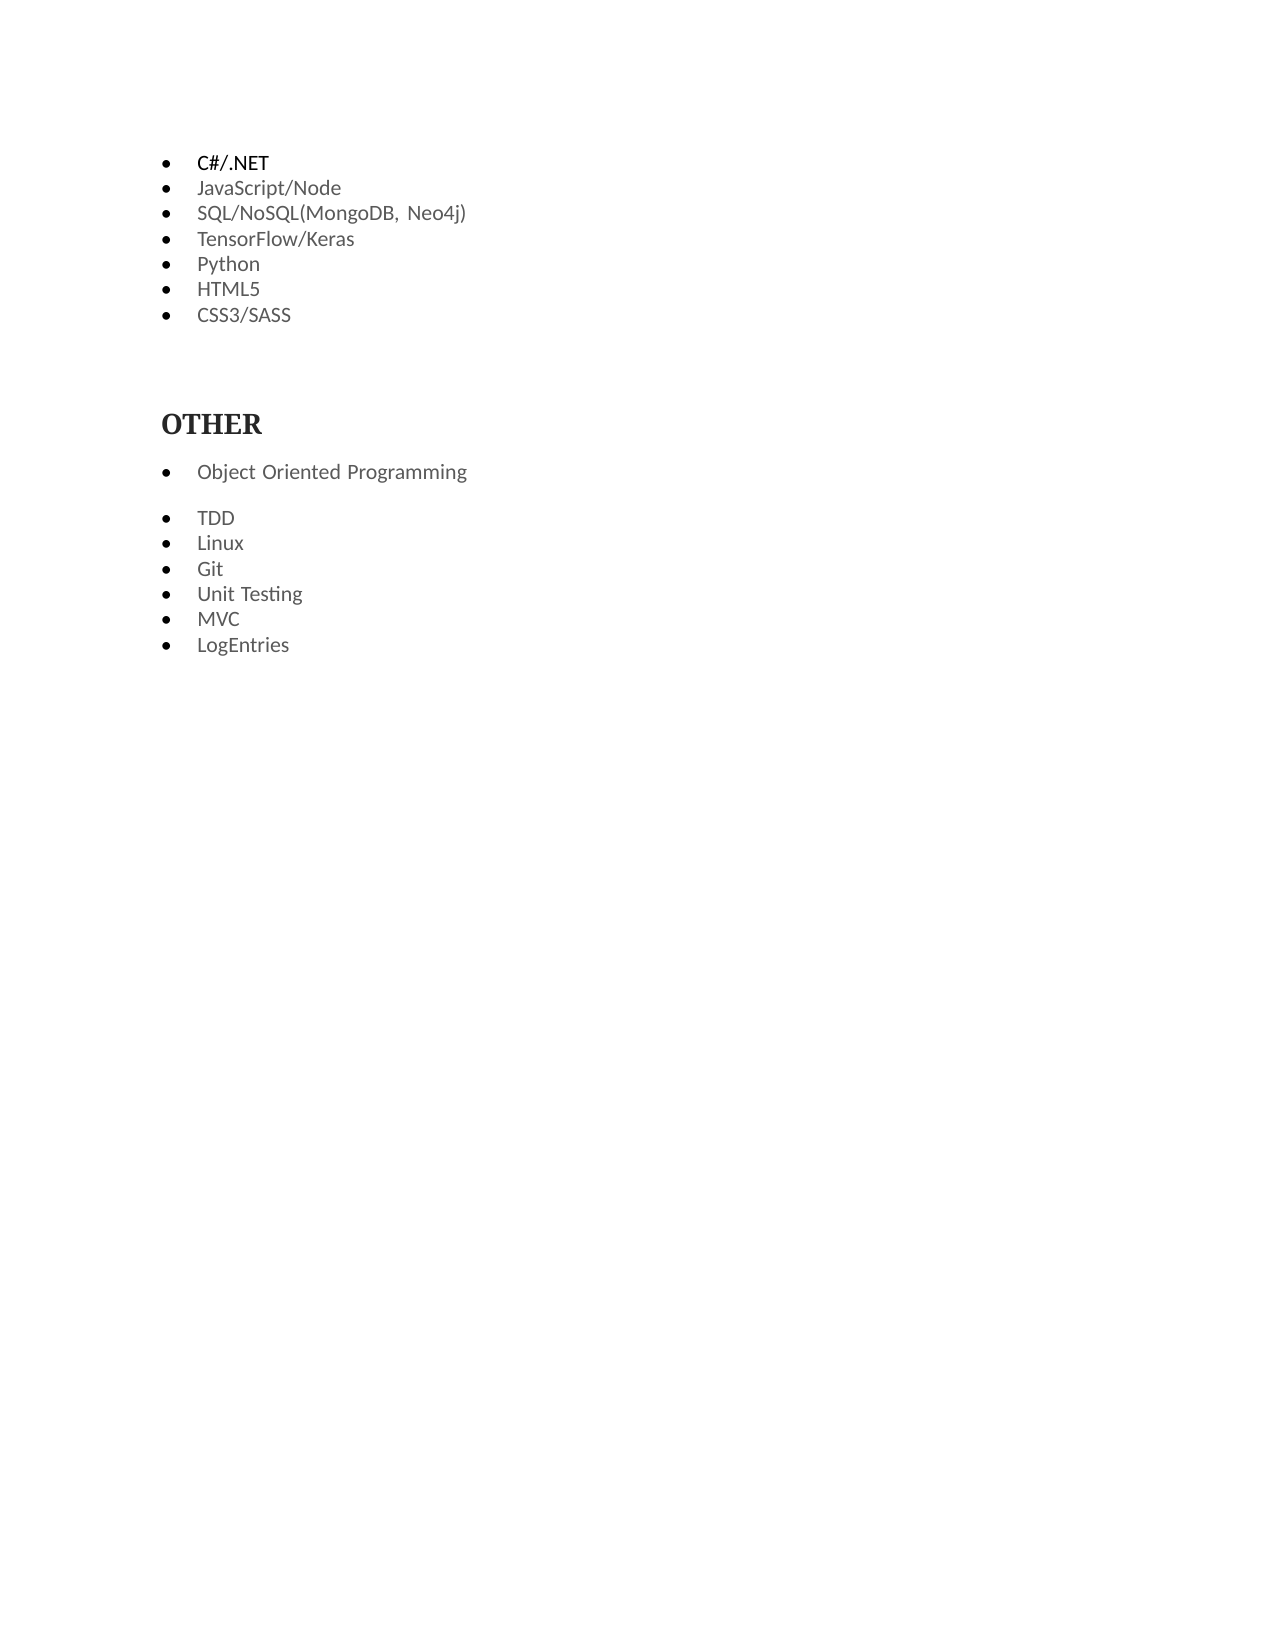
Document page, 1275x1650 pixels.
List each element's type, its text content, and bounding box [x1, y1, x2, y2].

list Linux [161, 531, 1125, 556]
list C#/.NET [161, 150, 1125, 175]
list LogEntries [161, 632, 1125, 657]
text OTHER [161, 414, 1125, 439]
list Unit Testing [161, 581, 1125, 606]
list SQL/NoSQL(MongoDB, Neo4j) [161, 201, 1125, 226]
list MVC [161, 607, 1125, 632]
list CSS3/SASS [161, 302, 1125, 327]
list JavaScript/Node [161, 175, 1125, 200]
list TensorFlow/Keras [161, 226, 1125, 251]
list TDD [161, 505, 1125, 530]
list Python [161, 251, 1125, 276]
list Git [161, 556, 1125, 581]
list Object Oriented Programming [161, 459, 1125, 484]
list HTML5 [161, 277, 1125, 302]
